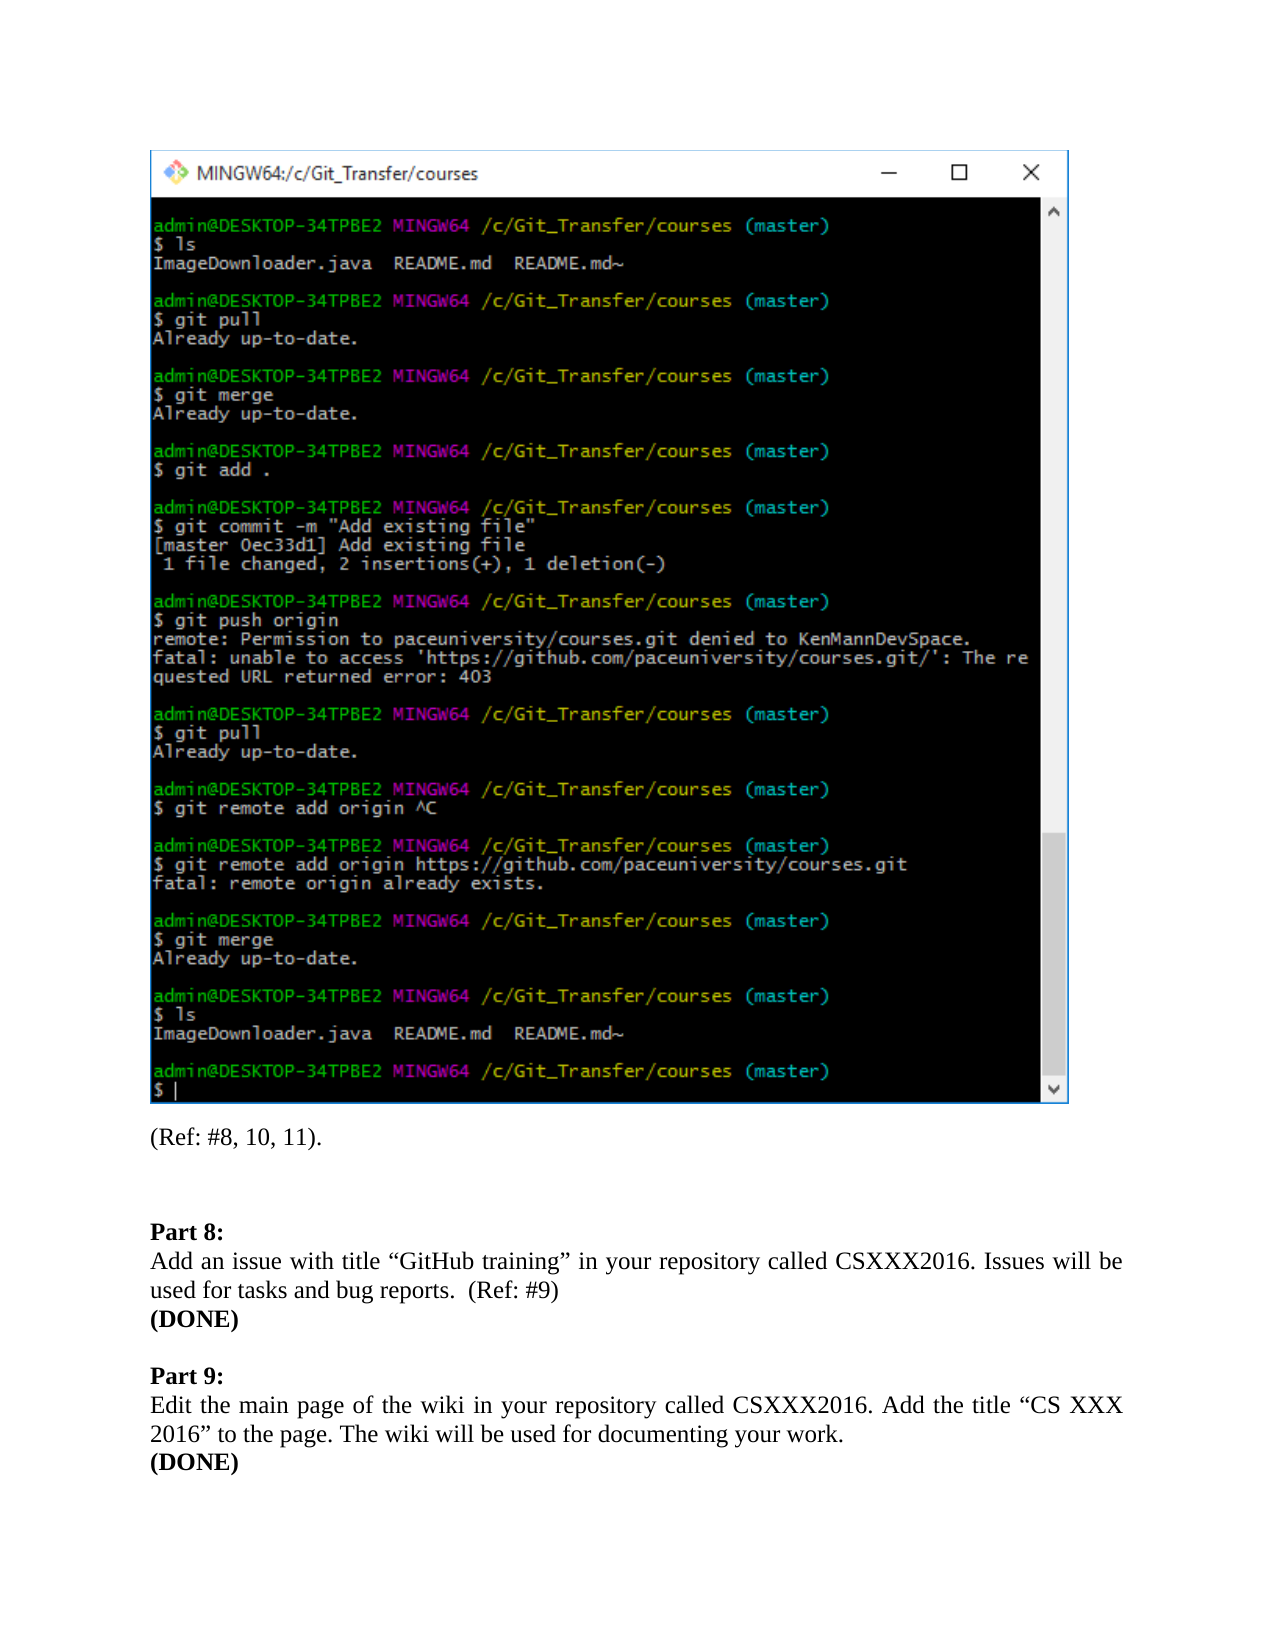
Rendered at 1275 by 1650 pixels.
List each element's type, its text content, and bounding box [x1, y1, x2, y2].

text (DONE) [150, 1447, 1125, 1476]
text Part 8: [150, 1217, 1125, 1246]
picture [150, 150, 1069, 1104]
text Part 9: [150, 1361, 1125, 1390]
text Add an issue with title “GitHub training” in your repository called CSXXX2016. Issues will be used for tasks and bug reports. (Ref: #9) [150, 1246, 1125, 1304]
text Edit the main page of the wiki in your repository called CSXXX2016. Add the title “CS XXX 2016” to the page. The wiki will be used for documenting your work. [150, 1390, 1125, 1447]
text (Ref: #8, 10, 11). [150, 1122, 1125, 1151]
text (DONE) [150, 1304, 1125, 1332]
